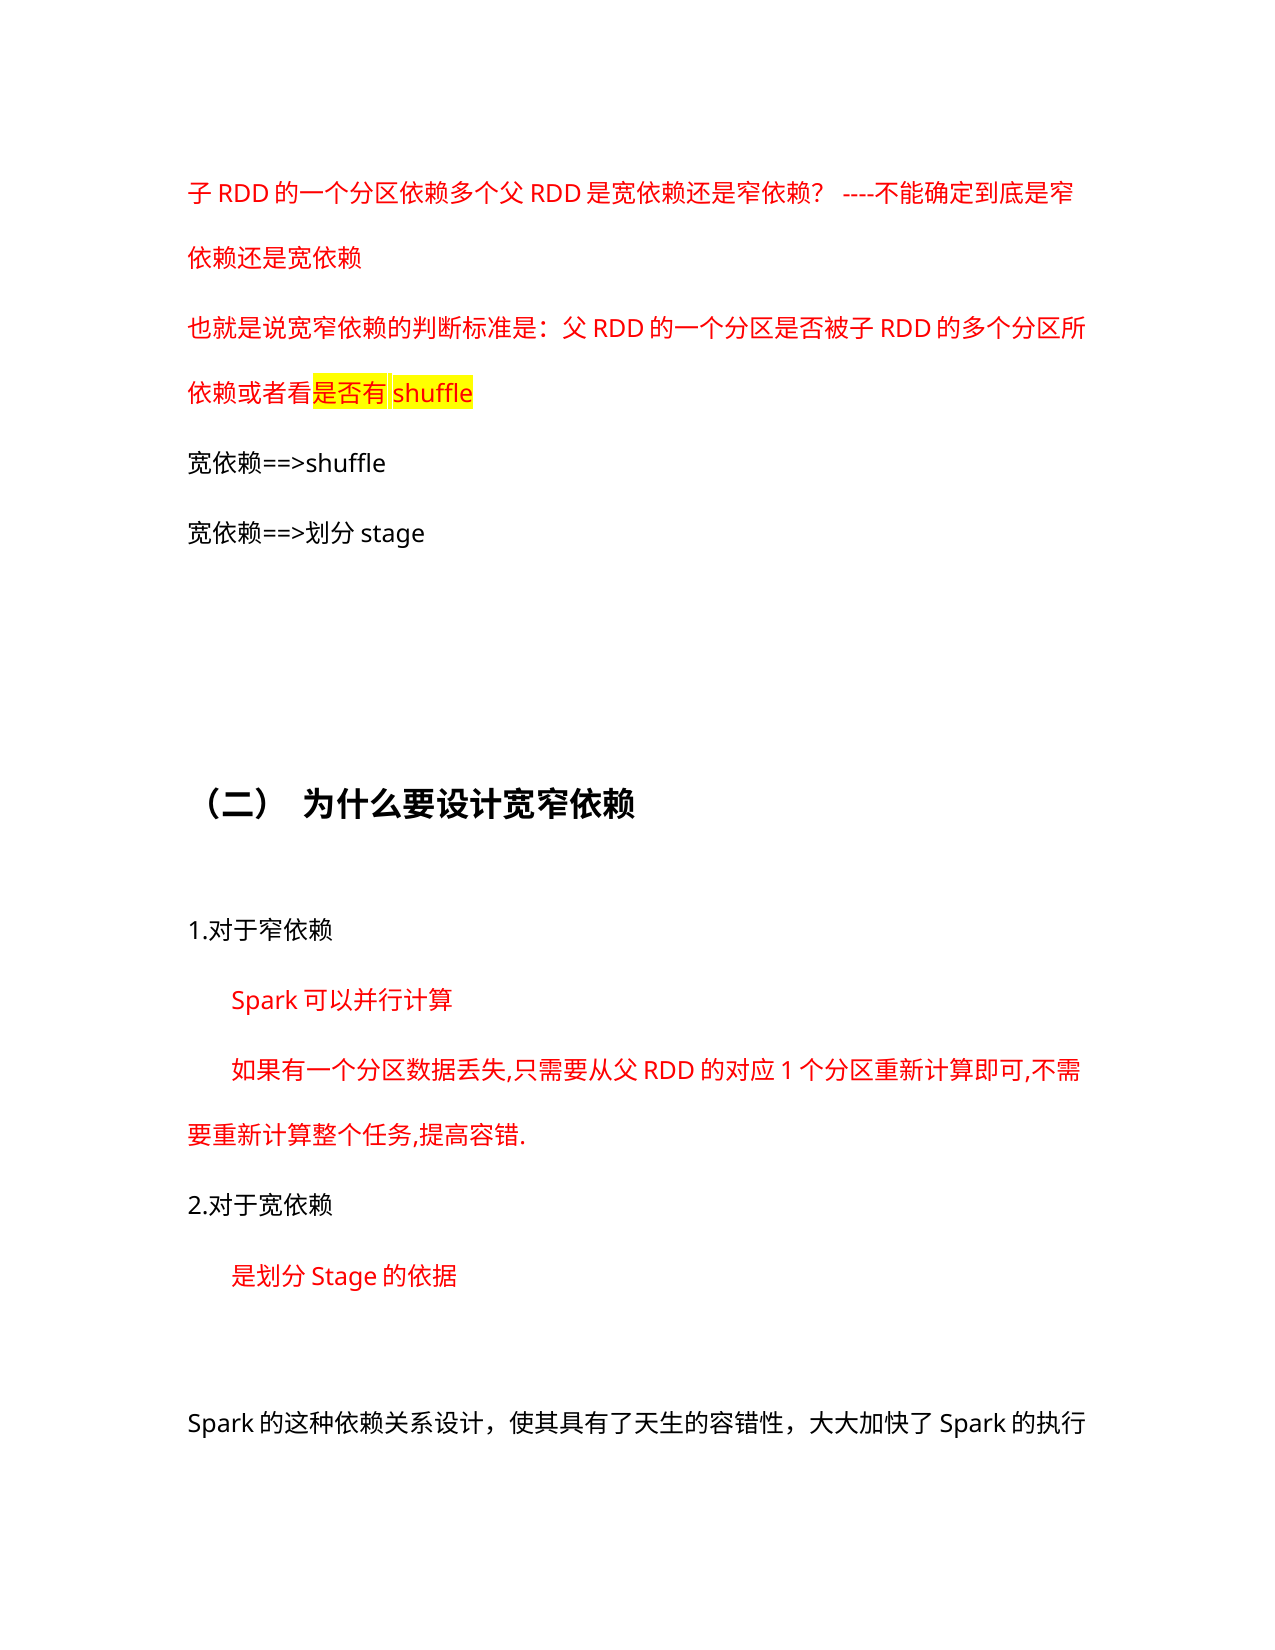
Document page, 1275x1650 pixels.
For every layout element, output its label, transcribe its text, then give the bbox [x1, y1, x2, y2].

text 子RDD的一个分区依赖多个父RDD是宽依赖还是窄依赖？ ----不能确定到底是窄依赖还是宽依赖 [187, 159, 1087, 289]
text 2.对于宽依赖 [187, 1171, 1087, 1236]
text 宽依赖==>shuffle [187, 429, 1087, 494]
text 是划分Stage的依据 [187, 1242, 1087, 1307]
text 宽依赖==>划分stage [187, 499, 1087, 564]
text 如果有一个分区数据丢失,只需要从父RDD的对应1个分区重新计算即可,不需要重新计算整个任务,提高容错. [187, 1036, 1087, 1166]
text 也就是说宽窄依赖的判断标准是：父RDD的一个分区是否被子RDD的多个分区所依赖或者看是否有shuffle [187, 294, 1087, 424]
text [187, 1389, 1087, 1454]
text Spark可以并行计算 [187, 966, 1087, 1031]
subtitle 为什么要设计宽窄依赖 [187, 769, 1087, 834]
text 1.对于窄依赖 [187, 896, 1087, 961]
